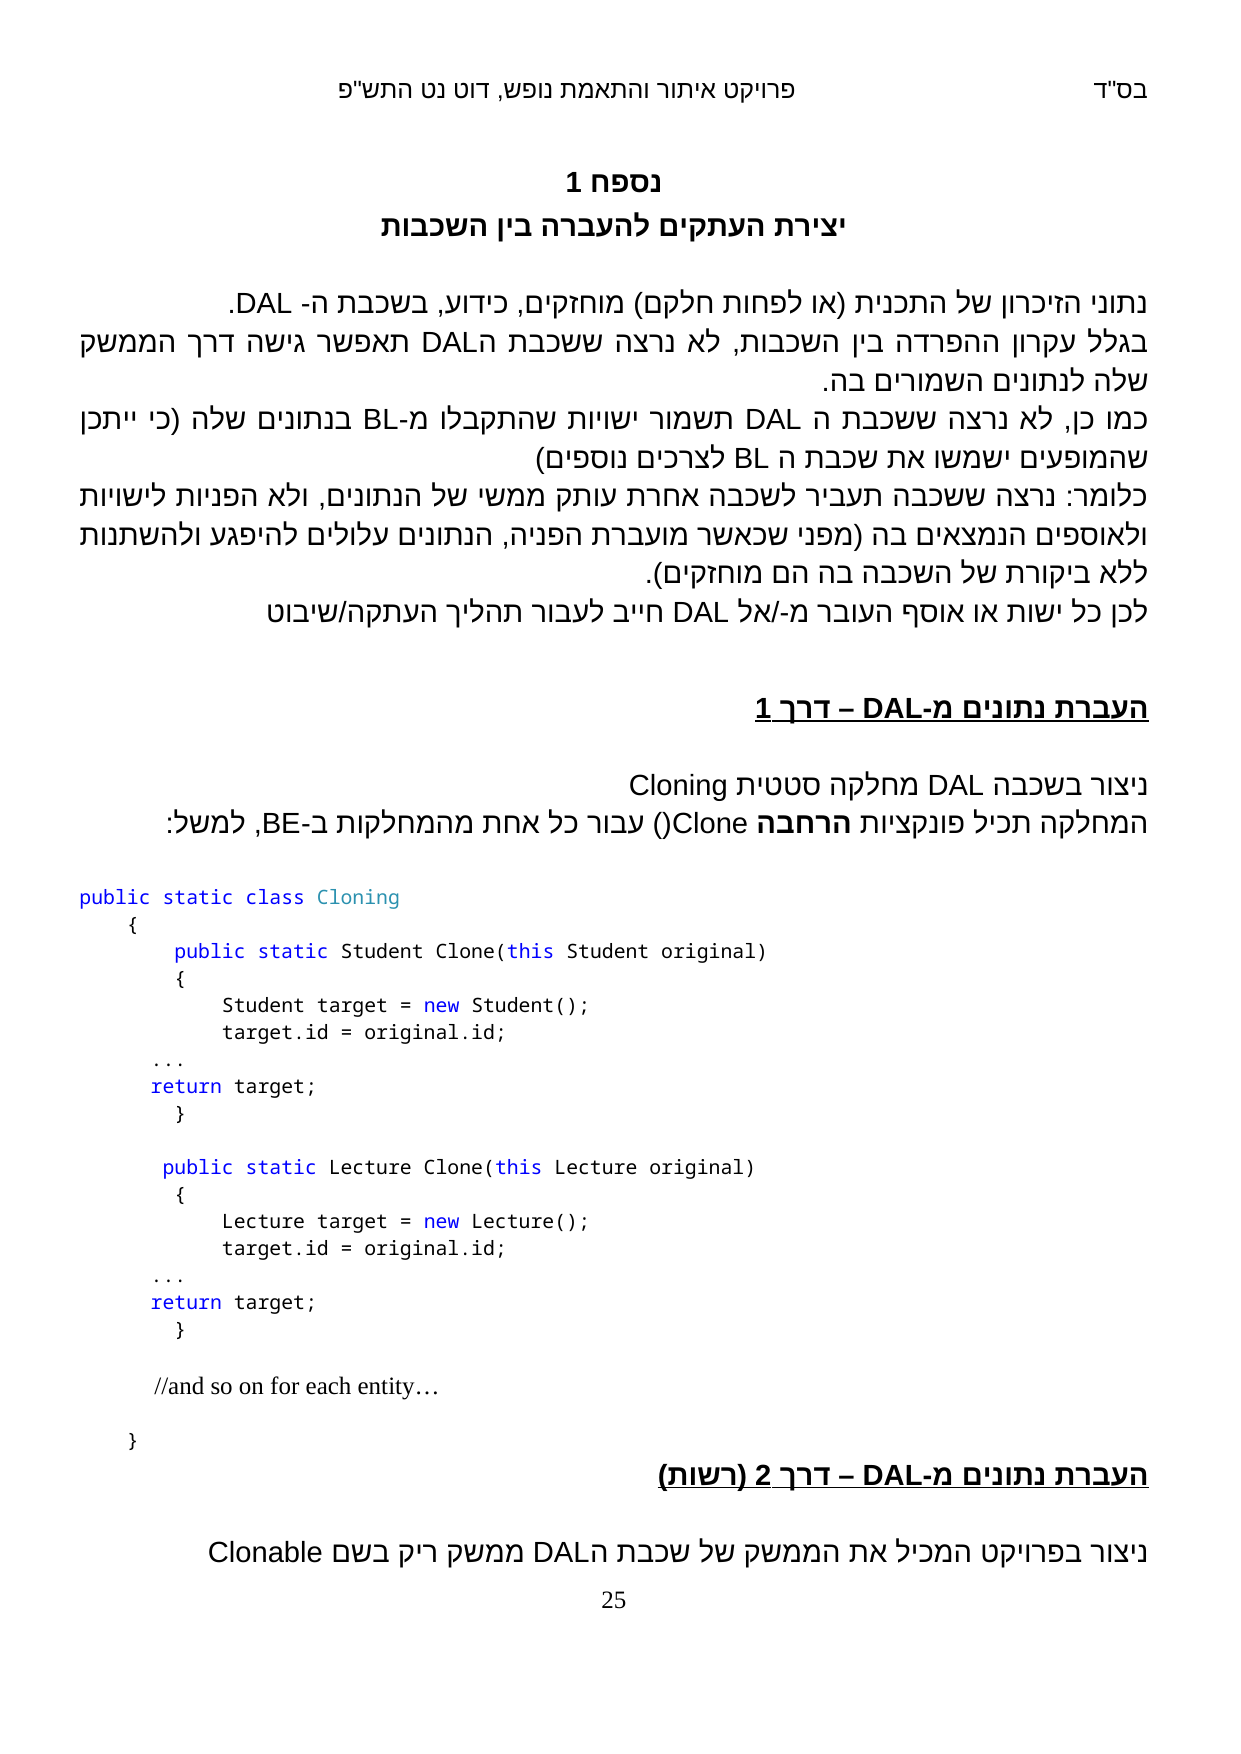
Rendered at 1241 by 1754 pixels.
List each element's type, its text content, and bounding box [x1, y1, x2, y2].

text } [79, 1315, 1148, 1342]
text //and so on for each entity… [79, 1371, 1148, 1400]
text public static class Cloning [79, 883, 1148, 911]
text { [79, 911, 1148, 937]
subtitle נספח 1 [79, 164, 1148, 198]
text ניצור בשכבה DAL מחלקה סטטית Cloning [79, 768, 1148, 801]
text { [79, 1180, 1148, 1207]
text כמו כן, לא נרצה ששכבת ה DAL תשמור ישויות שהתקבלו מ-BL בנתונים שלה (כי ייתכן שהמופעים ישמשו את שכבת ה BL לצרכים נוספים) [79, 402, 1148, 474]
text המחלקה תכיל פונקציות הרחבה Clone() עבור כל אחת מהמחלקות ב-BE, למשל: [79, 806, 1148, 840]
text public static Lecture Clone(this Lecture original) [79, 1153, 1148, 1180]
text יצירת העתקים להעברה בין השכבות [79, 209, 1148, 243]
text ... [79, 1045, 1148, 1072]
text נתוני הזיכרון של התכנית (או לפחות חלקם) מוחזקים, כידוע, בשכבת ה- DAL. [79, 286, 1148, 320]
text ניצור בפרויקט המכיל את הממשק של שכבת הDAL ממשק ריק בשם Clonable [79, 1535, 1148, 1568]
text בגלל עקרון ההפרדה בין השכבות, לא נרצה ששכבת הDAL תאפשר גישה דרך הממשק שלה לנתונים השמורים בה. [79, 325, 1148, 397]
text Student target = new Student(); [79, 991, 1148, 1018]
text return target; [79, 1072, 1148, 1099]
text העברת נתונים מ-DAL – דרך 2 (רשות) [79, 1458, 1148, 1491]
text return target; [79, 1288, 1148, 1315]
text ... [79, 1261, 1148, 1288]
text העברת נתונים מ-DAL – דרך 1 [79, 691, 1148, 724]
text public static Student Clone(this Student original) [79, 937, 1148, 964]
text target.id = original.id; [79, 1018, 1148, 1045]
text target.id = original.id; [79, 1234, 1148, 1261]
text } [79, 1427, 1148, 1454]
text כלומר: נרצה ששכבה תעביר לשכבה אחרת עותק ממשי של הנתונים, ולא הפניות לישויות ולאוספים הנמצאים בה (מפני שכאשר מועברת הפניה, הנתונים עלולים להיפגע ולהשתנות ללא ביקורת של השכבה בה הם מוחזקים). [79, 479, 1148, 590]
text Lecture target = new Lecture(); [79, 1207, 1148, 1234]
text } [79, 1099, 1148, 1126]
text לכן כל ישות או אוסף העובר מ-/אל DAL חייב לעבור תהליך העתקה/שיבוט [79, 595, 1148, 628]
text { [79, 964, 1148, 991]
